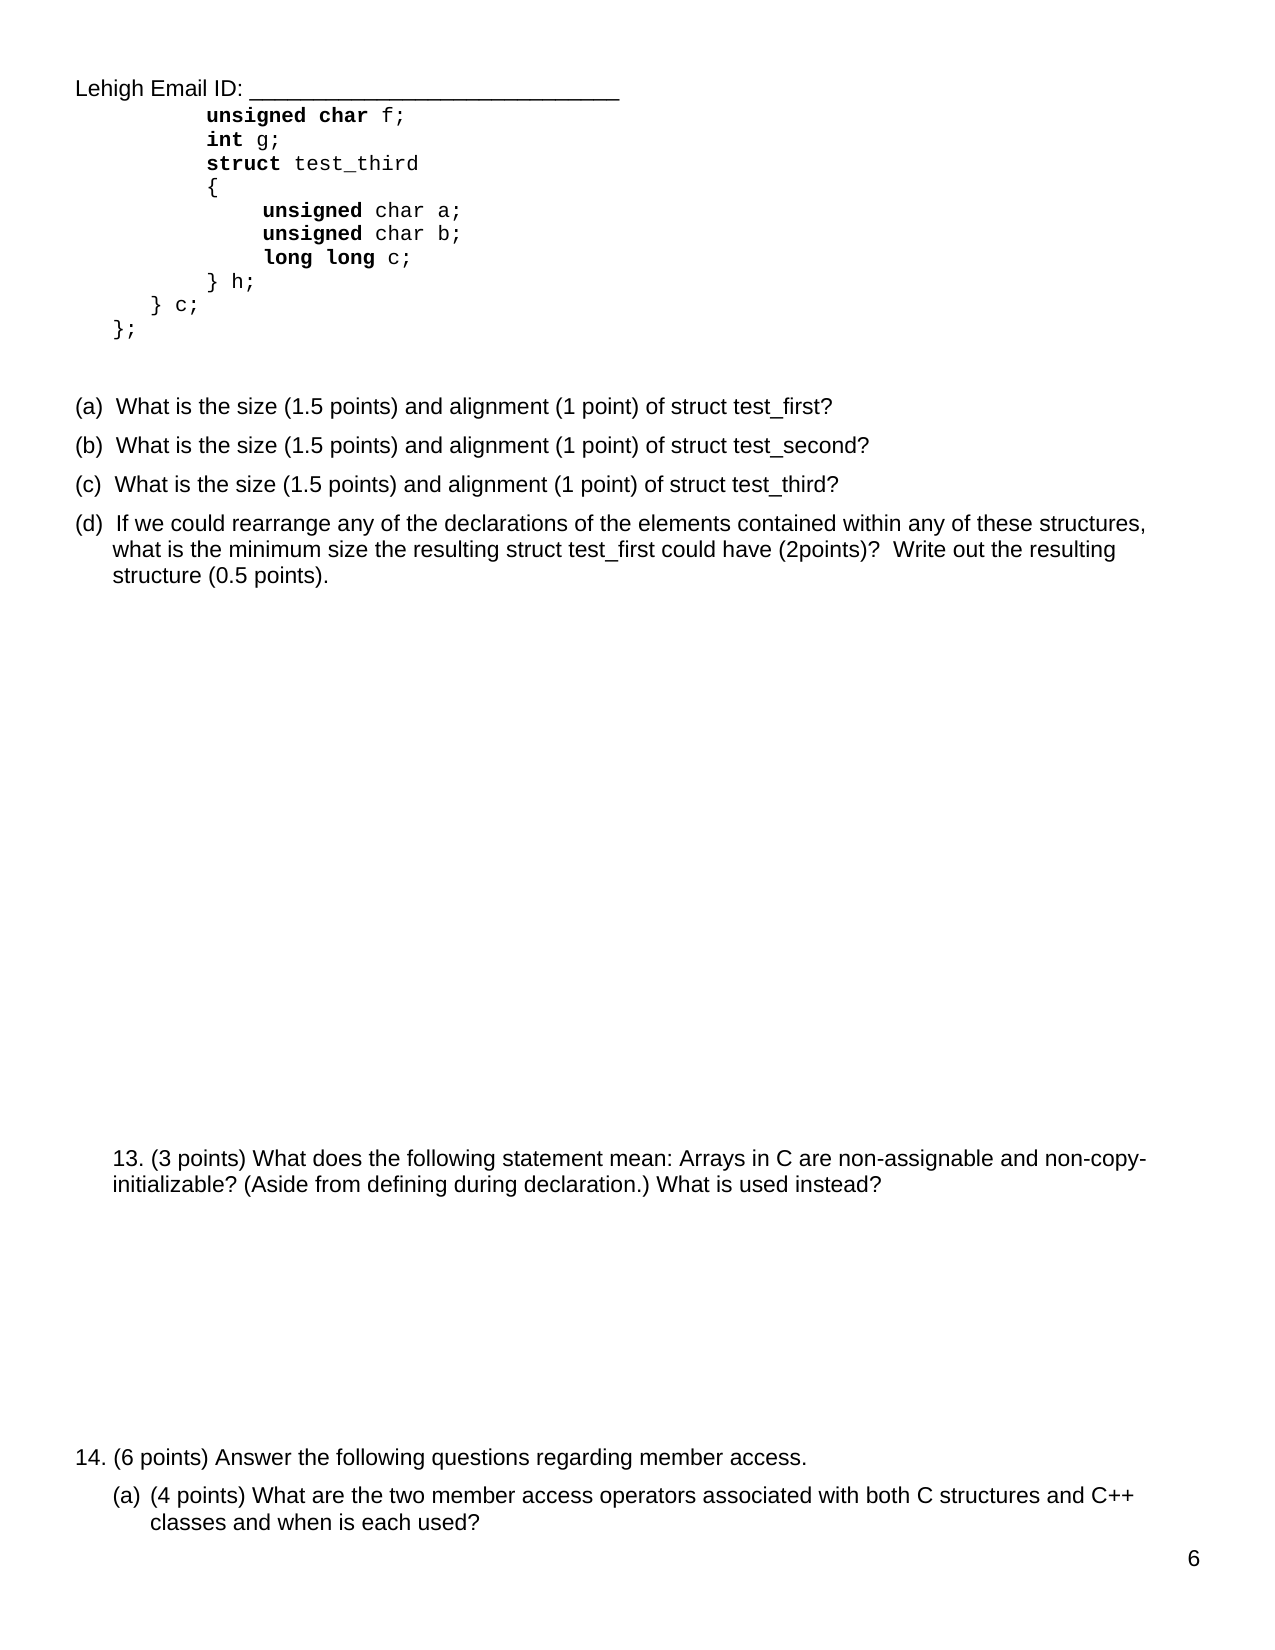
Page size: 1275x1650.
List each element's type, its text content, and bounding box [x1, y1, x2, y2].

text } h; [206, 271, 1200, 294]
text (b) What is the size (1.5 points) and alignment (1 point) of struct test_second? [75, 432, 1200, 458]
text (c) What is the size (1.5 points) and alignment (1 point) of struct test_third? [75, 471, 1200, 497]
list (4 points) What are the two member access operators associated with both C structures and C++ classes and when is each used? [112, 1482, 1200, 1535]
text } c; [150, 294, 1200, 318]
text 13. (3 points) What does the following statement mean: Arrays in C are non-assignable and non-copy-initializable? (Aside from defining during declaration.) What is used instead? [112, 1145, 1200, 1198]
text (a) What is the size (1.5 points) and alignment (1 point) of struct test_first? [75, 393, 1200, 419]
text unsigned char f; [206, 105, 1200, 129]
text 14. (6 points) Answer the following questions regarding member access. [75, 1443, 1200, 1470]
text (d) If we could rearrange any of the declarations of the elements contained within any of these structures, what is the minimum size the resulting struct test_first could have (2points)? Write out the resulting structure (0.5 points). [75, 509, 1200, 589]
text int g; [206, 129, 1200, 152]
text }; [112, 318, 1200, 342]
text { [206, 176, 1200, 200]
text struct test_third [206, 152, 1200, 176]
text unsigned char b; [262, 223, 1200, 247]
text unsigned char a; [262, 200, 1200, 223]
text long long c; [262, 247, 1200, 271]
